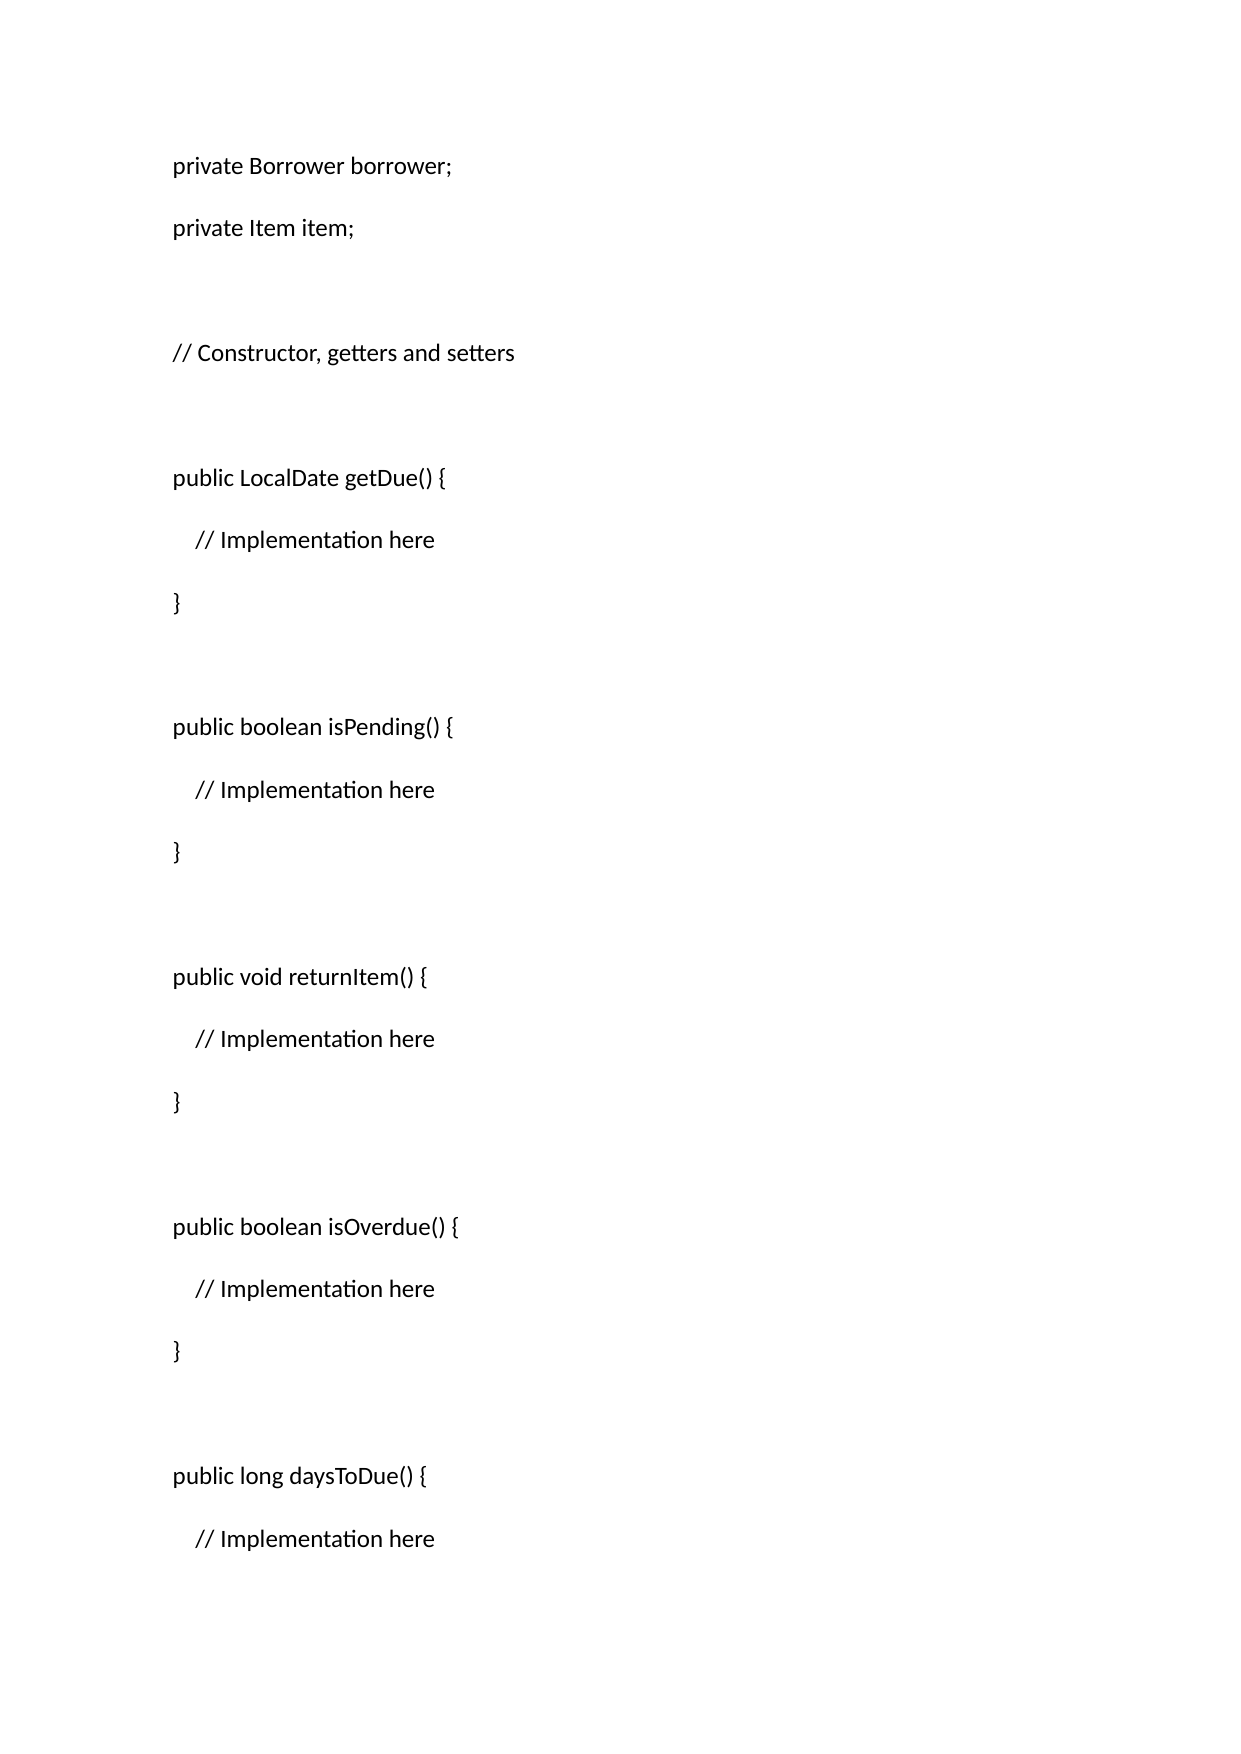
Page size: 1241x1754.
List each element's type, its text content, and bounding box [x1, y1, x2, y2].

text public LocalDate getDue() { [150, 462, 1090, 492]
text private Item item; [150, 212, 1090, 243]
text // Constructor, getters and setters [150, 337, 1090, 368]
text public void returnItem() { [150, 961, 1090, 992]
text public boolean isPending() { [150, 712, 1090, 742]
text public long daysToDue() { [150, 1460, 1090, 1491]
text } [150, 587, 1090, 617]
text // Implementation here [150, 774, 1090, 804]
text } [150, 1086, 1090, 1116]
text } [150, 1336, 1090, 1366]
text private Borrower borrower; [150, 150, 1090, 181]
text // Implementation here [150, 1023, 1090, 1054]
text // Implementation here [150, 1273, 1090, 1304]
text public boolean isOverdue() { [150, 1211, 1090, 1241]
text } [150, 836, 1090, 867]
text // Implementation here [150, 1523, 1090, 1553]
text // Implementation here [150, 524, 1090, 555]
